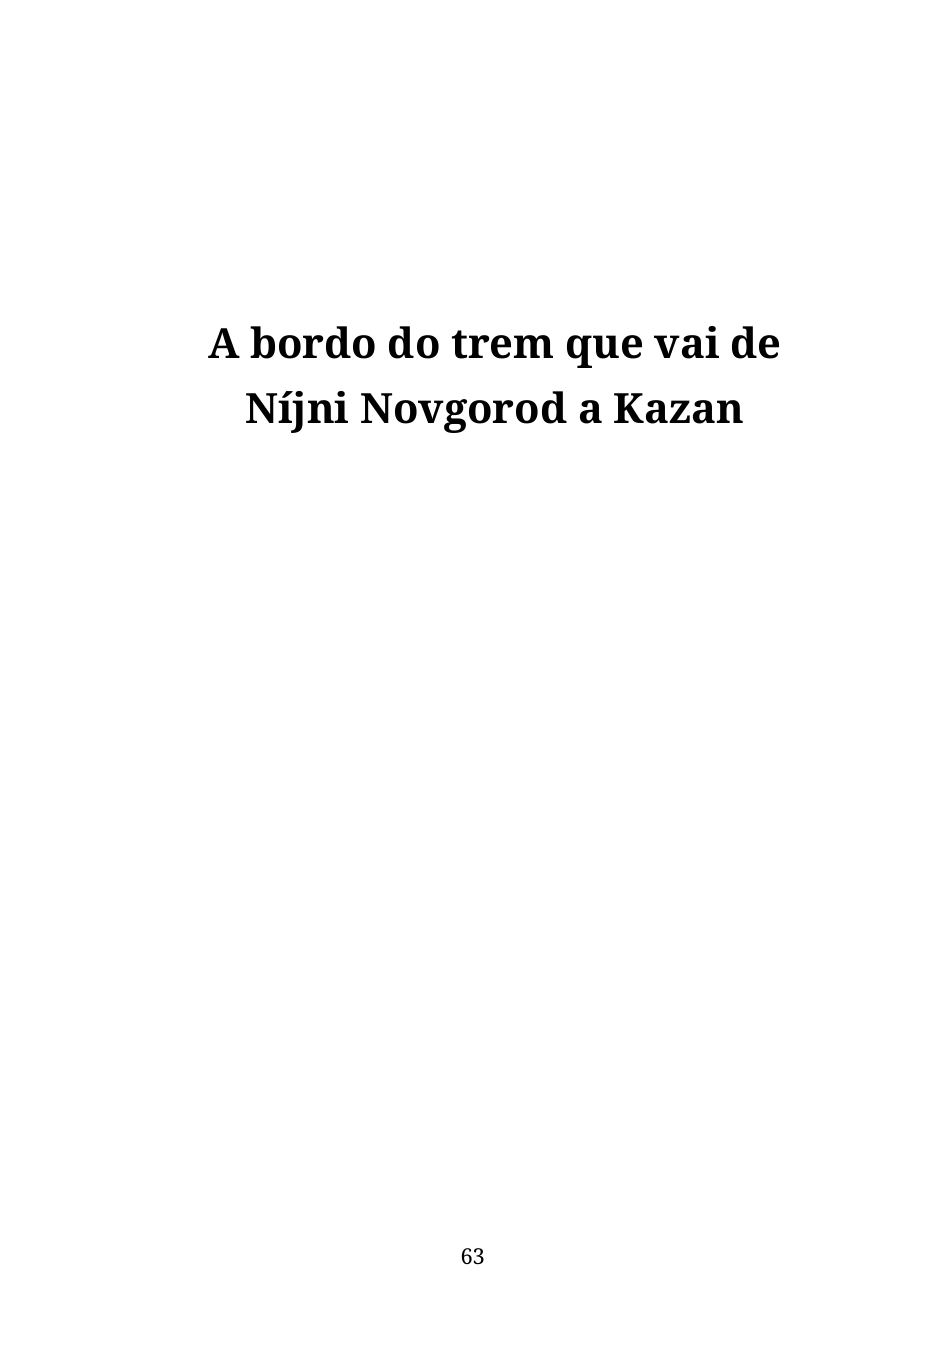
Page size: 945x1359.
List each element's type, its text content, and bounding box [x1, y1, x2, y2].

text Níjni Novgorod a Kazan [118, 379, 827, 436]
text A bordo do trem que vai de [118, 314, 827, 371]
